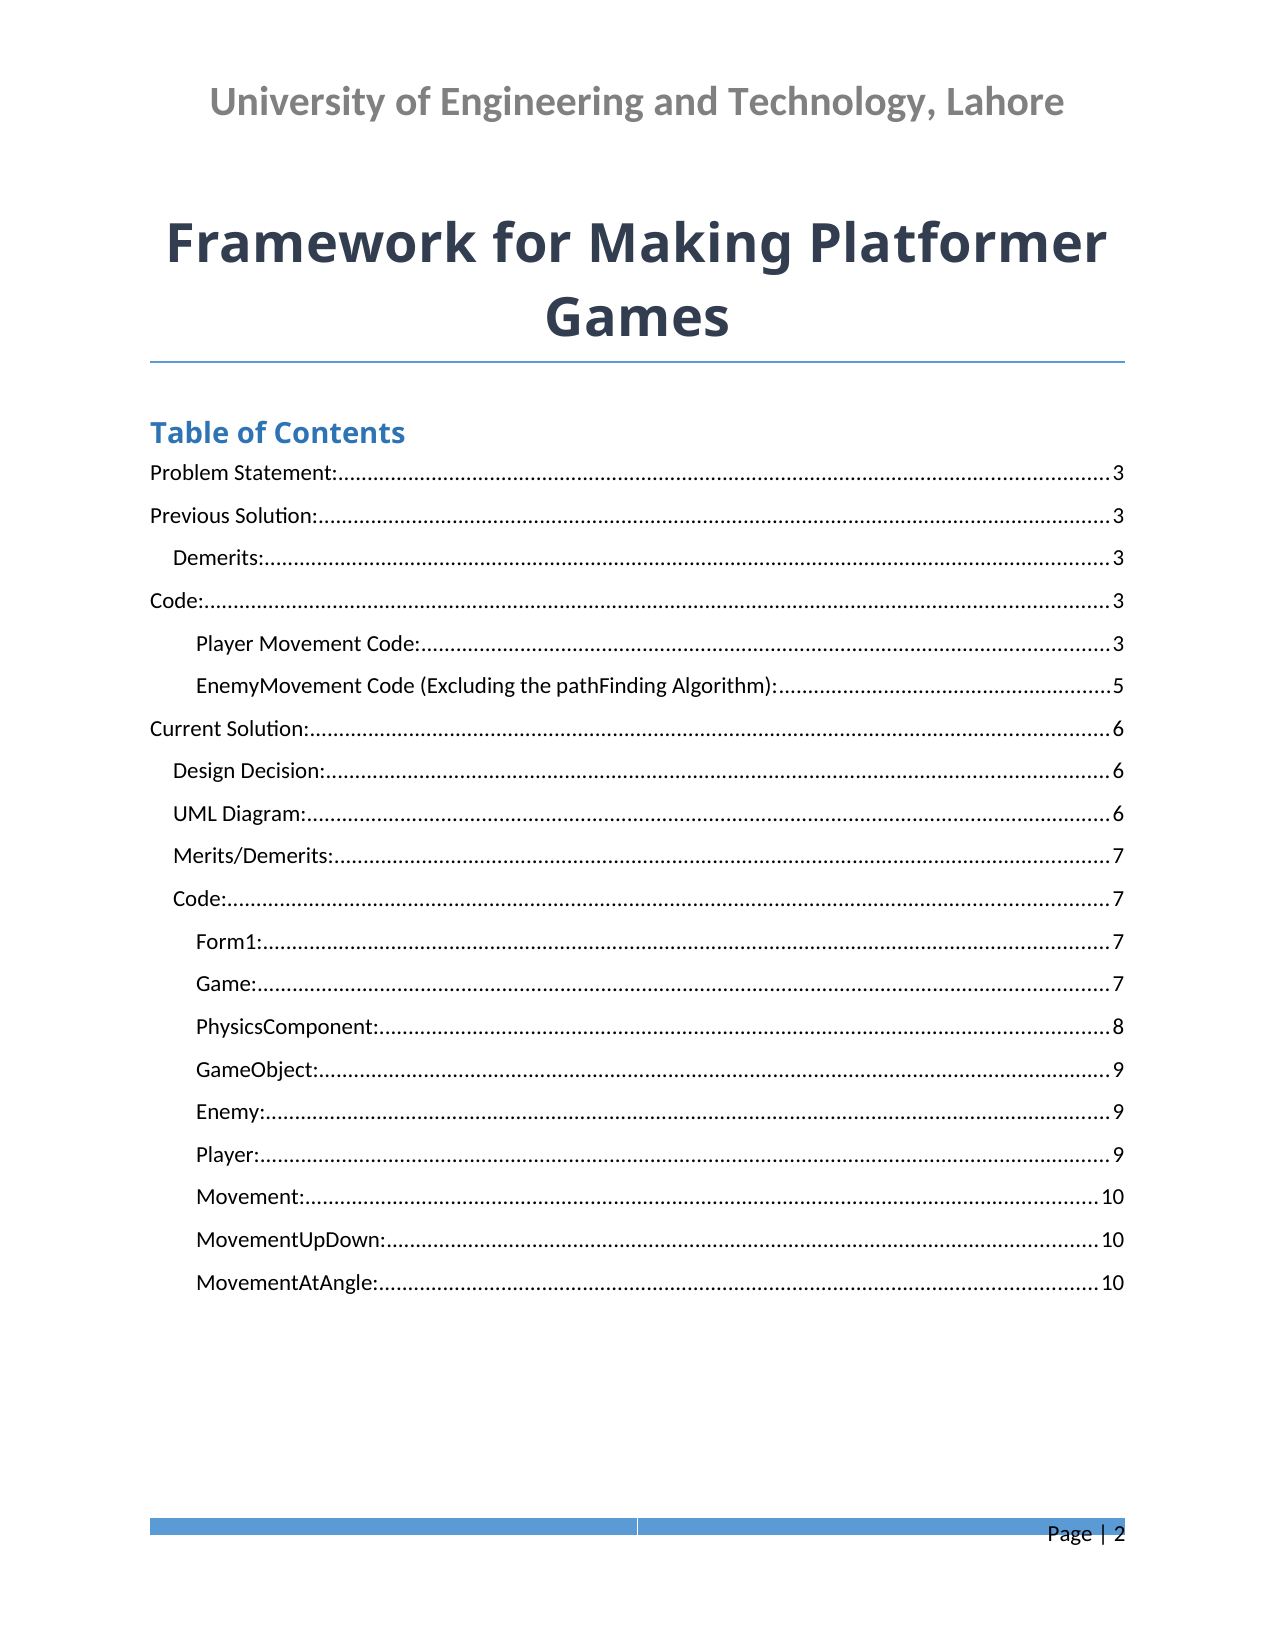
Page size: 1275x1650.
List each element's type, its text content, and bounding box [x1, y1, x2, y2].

title Framework for Making Platformer Games [150, 205, 1125, 361]
